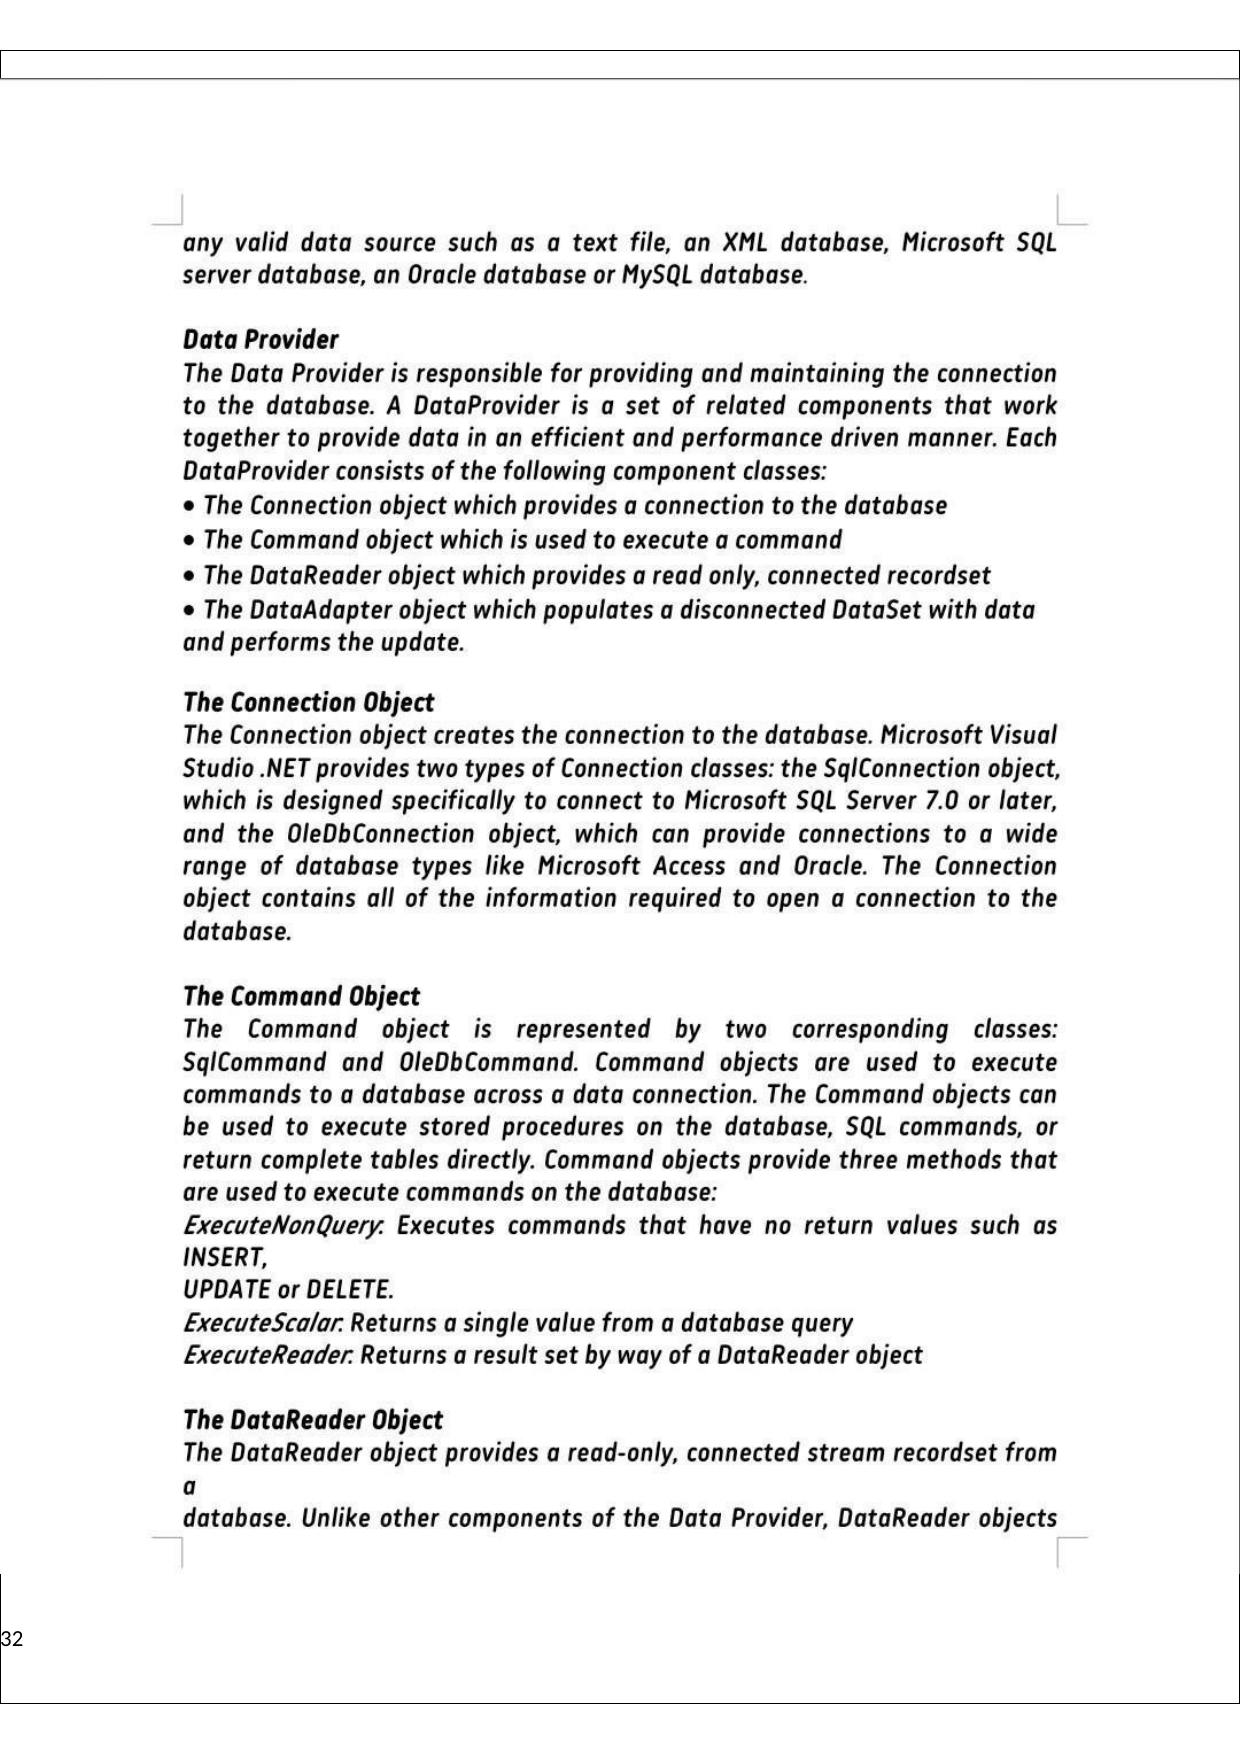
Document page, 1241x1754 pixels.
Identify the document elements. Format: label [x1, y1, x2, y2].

picture [0, 78, 1240, 1574]
